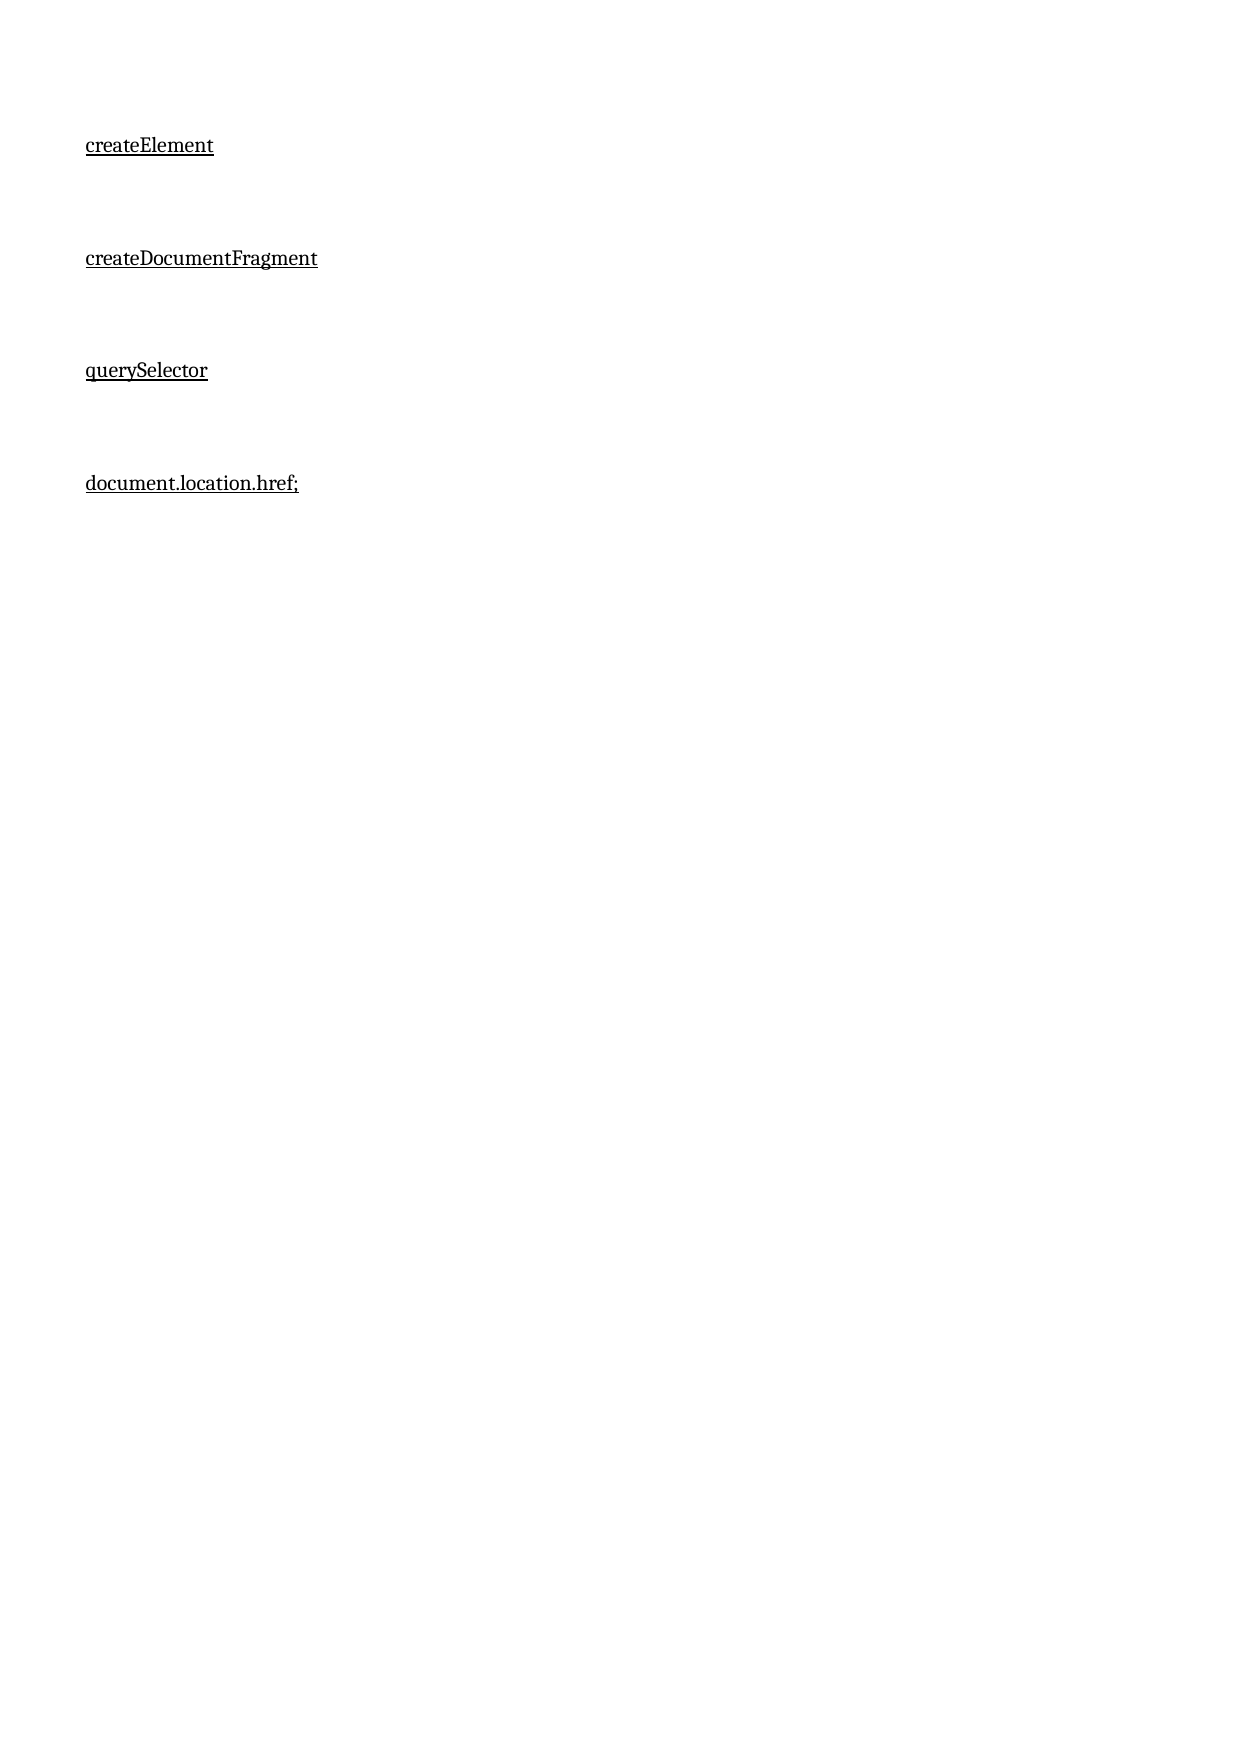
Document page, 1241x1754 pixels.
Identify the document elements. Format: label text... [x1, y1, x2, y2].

subtitle createDocumentFragment [85, 239, 1155, 277]
subtitle querySelector [85, 352, 1155, 389]
subtitle document.location.href; [85, 464, 1155, 502]
subtitle createElement [85, 127, 1155, 164]
